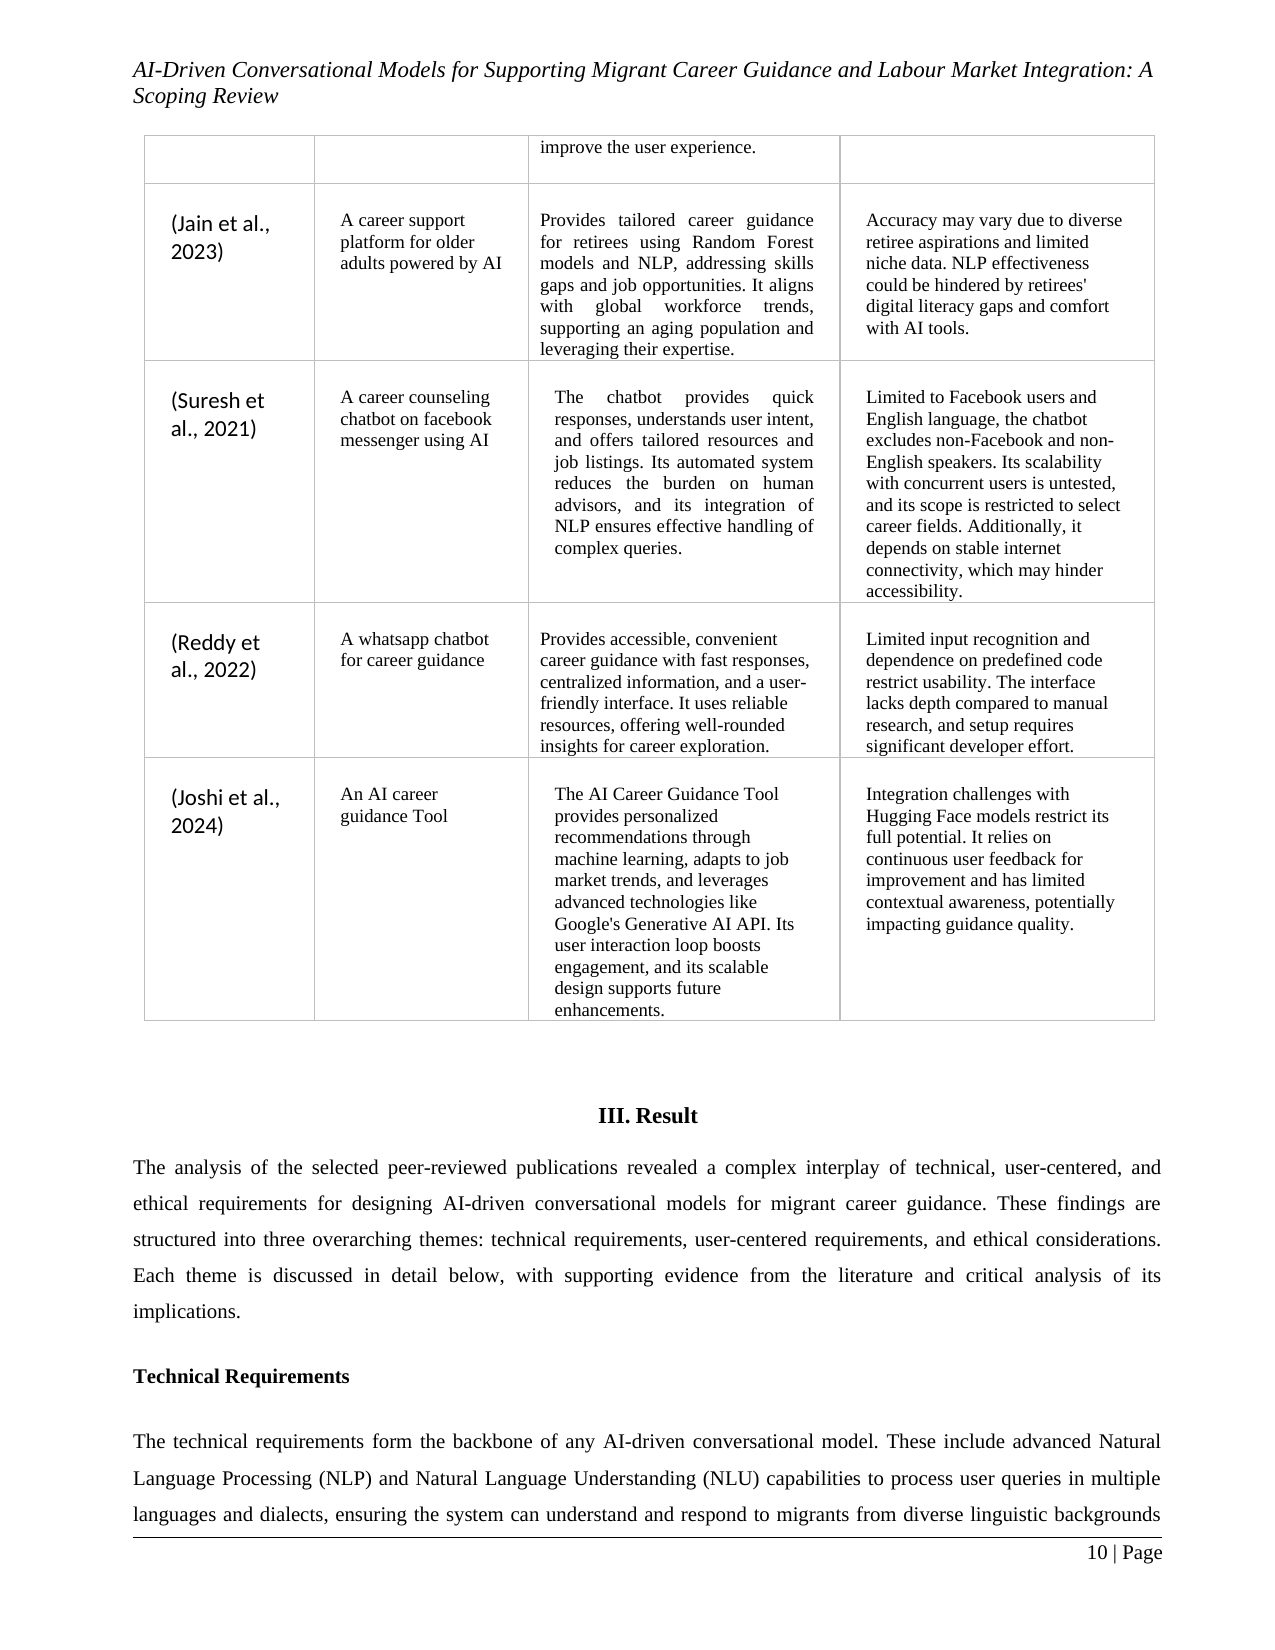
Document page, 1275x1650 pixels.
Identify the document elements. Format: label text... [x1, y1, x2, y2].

table_cell Provides accessible, convenient career guidance with fast responses, centralized information, and a user-friendly interface. It uses reliable resources, offering well-rounded insights for career exploration. [529, 603, 839, 757]
table_cell An AI career guidance Tool [315, 758, 528, 1020]
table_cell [841, 136, 1154, 183]
table_cell The chatbot provides quick responses, understands user intent, and offers tailored resources and job listings. Its automated system reduces the burden on human advisors, and its integration of NLP ensures effective handling of complex queries. [529, 361, 839, 602]
table_cell Limited to Facebook users and English language, the chatbot excludes non-Facebook and non-English speakers. Its scalability with concurrent users is untested, and its scope is restricted to select career fields. Additionally, it depends on stable internet connectivity, which may hinder accessibility. [841, 361, 1154, 602]
table_cell Accuracy may vary due to diverse retiree aspirations and limited niche data. NLP effectiveness could be hindered by retirees' digital literacy gaps and comfort with AI tools. [841, 184, 1154, 360]
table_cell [315, 136, 528, 183]
table_cell Integration challenges with Hugging Face models restrict its full potential. It relies on continuous user feedback for improvement and has limited contextual awareness, potentially impacting guidance quality. [841, 758, 1154, 1020]
table_cell The AI Career Guidance Tool provides personalized recommendations through machine learning, adapts to job market trends, and leverages advanced technologies like Google's Generative AI API. Its user interaction loop boosts engagement, and its scalable design supports future enhancements. [529, 758, 839, 1020]
list Result [133, 1102, 1162, 1128]
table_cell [529, 136, 839, 183]
text Technical Requirements [133, 1364, 1162, 1388]
table_cell A whatsapp chatbot for career guidance [315, 603, 528, 757]
table_cell Limited input recognition and dependence on predefined code restrict usability. The interface lacks depth compared to manual research, and setup requires significant developer effort. [841, 603, 1154, 757]
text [133, 1429, 1162, 1526]
text The analysis of the selected peer-reviewed publications revealed a complex interplay of technical, user-centered, and ethical requirements for designing AI-driven conversational models for migrant career guidance. These findings are structured into three overarching themes: technical requirements, user-centered requirements, and ethical considerations. Each theme is discussed in detail below, with supporting evidence from the literature and critical analysis of its implications. [133, 1155, 1162, 1323]
table_cell A career counseling chatbot on facebook messenger using AI [315, 361, 528, 602]
table_cell A career support platform for older adults powered by AI [315, 184, 528, 360]
table_cell Provides tailored career guidance for retirees using Random Forest models and NLP, addressing skills gaps and job opportunities. It aligns with global workforce trends, supporting an aging population and leveraging their expertise. [529, 184, 839, 360]
